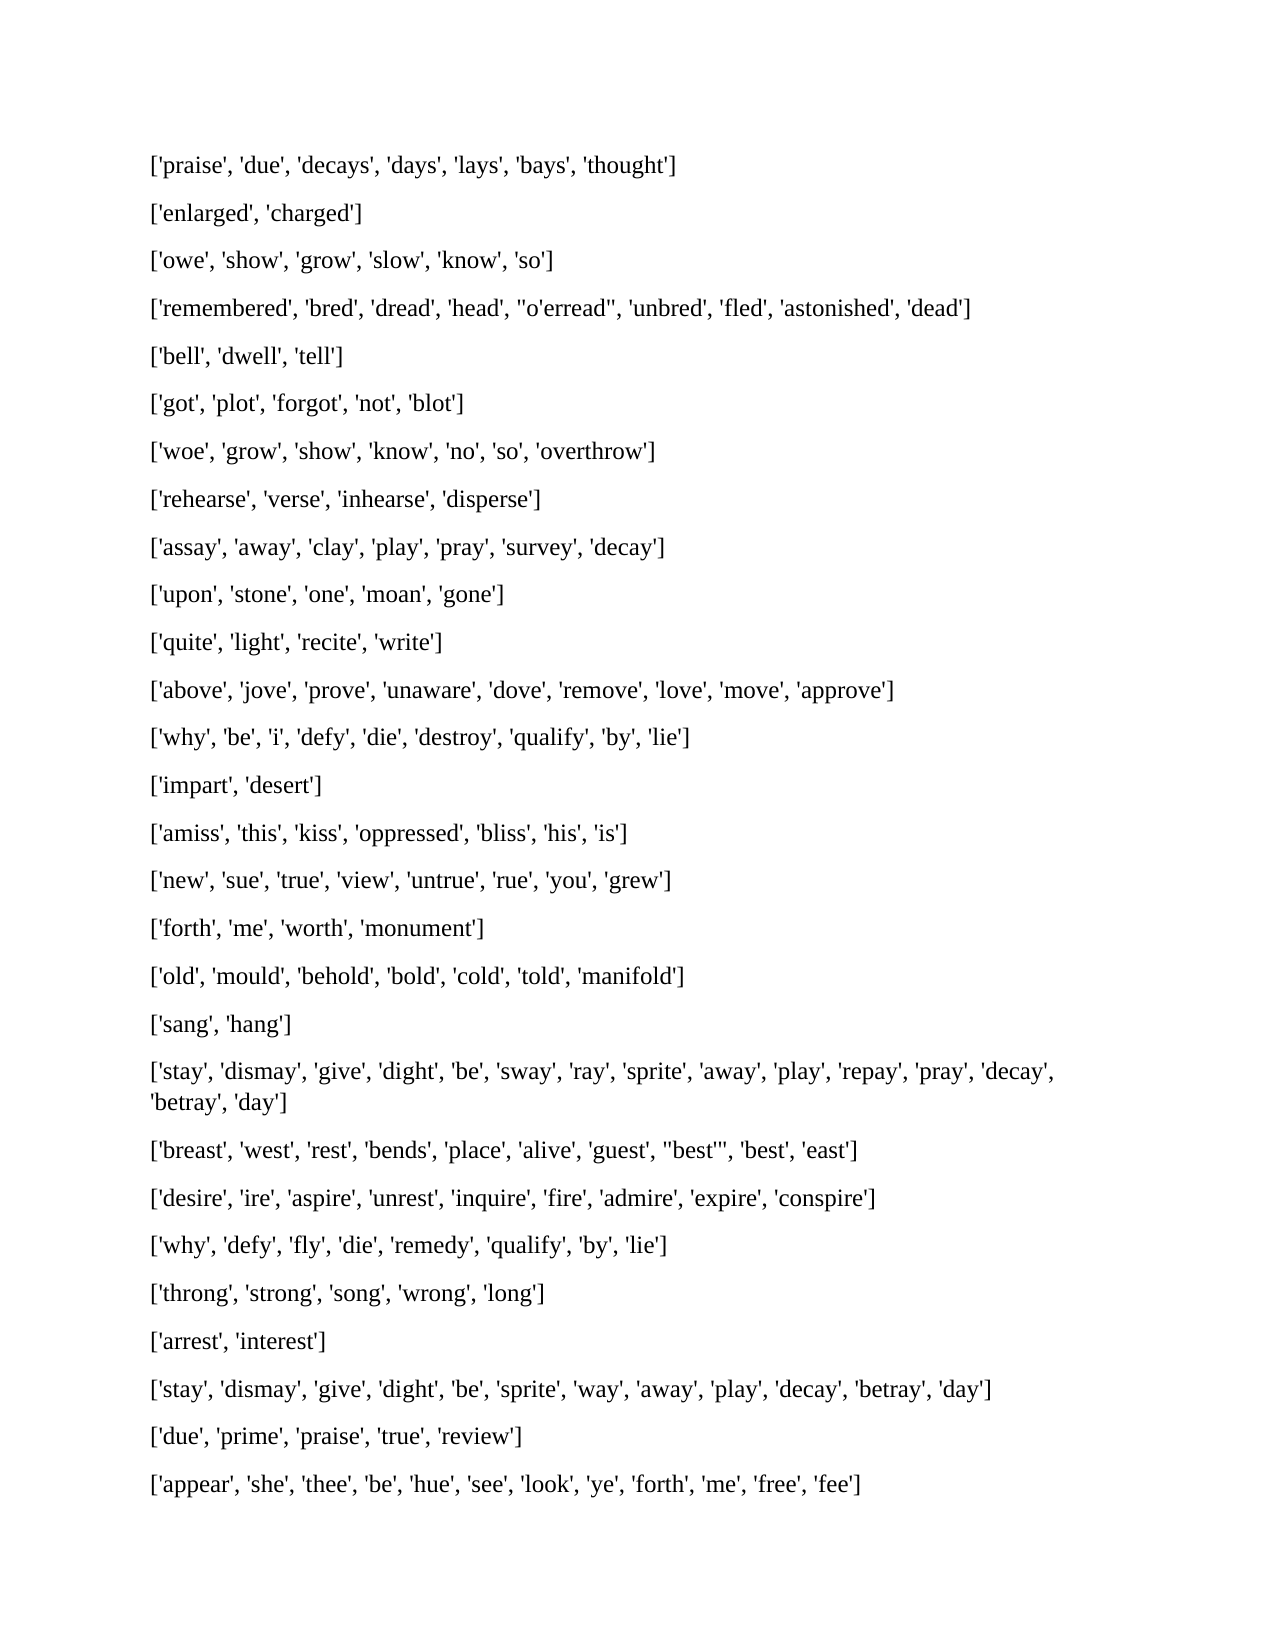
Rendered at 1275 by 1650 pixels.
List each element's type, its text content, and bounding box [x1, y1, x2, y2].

text ['sang', 'hang'] [150, 1009, 1125, 1037]
text ['above', 'jove', 'prove', 'unaware', 'dove', 'remove', 'love', 'move', 'approve'] [150, 675, 1125, 703]
text ['impart', 'desert'] [150, 770, 1125, 799]
text ['forth', 'me', 'worth', 'monument'] [150, 913, 1125, 942]
text ['rehearse', 'verse', 'inhearse', 'disperse'] [150, 484, 1125, 513]
text ['owe', 'show', 'grow', 'slow', 'know', 'so'] [150, 245, 1125, 274]
text ['quite', 'light', 'recite', 'write'] [150, 627, 1125, 656]
text ['why', 'defy', 'fly', 'die', 'remedy', 'qualify', 'by', 'lie'] [150, 1231, 1125, 1259]
text ['got', 'plot', 'forgot', 'not', 'blot'] [150, 388, 1125, 417]
text ['breast', 'west', 'rest', 'bends', 'place', 'alive', 'guest', "best'", 'best', 'east'] [150, 1135, 1125, 1164]
text ['remembered', 'bred', 'dread', 'head', "o'erread", 'unbred', 'fled', 'astonished', 'dead'] [150, 293, 1125, 322]
text ['bell', 'dwell', 'tell'] [150, 341, 1125, 369]
text ['enlarged', 'charged'] [150, 198, 1125, 226]
text ['why', 'be', 'i', 'defy', 'die', 'destroy', 'qualify', 'by', 'lie'] [150, 722, 1125, 751]
text ['arrest', 'interest'] [150, 1326, 1125, 1355]
text ['old', 'mould', 'behold', 'bold', 'cold', 'told', 'manifold'] [150, 961, 1125, 990]
text ['desire', 'ire', 'aspire', 'unrest', 'inquire', 'fire', 'admire', 'expire', 'conspire'] [150, 1183, 1125, 1212]
text ['stay', 'dismay', 'give', 'dight', 'be', 'sprite', 'way', 'away', 'play', 'decay', 'betray', 'day'] [150, 1374, 1125, 1402]
text ['assay', 'away', 'clay', 'play', 'pray', 'survey', 'decay'] [150, 532, 1125, 560]
text ['due', 'prime', 'praise', 'true', 'review'] [150, 1421, 1125, 1450]
text ['throng', 'strong', 'song', 'wrong', 'long'] [150, 1278, 1125, 1307]
text ['new', 'sue', 'true', 'view', 'untrue', 'rue', 'you', 'grew'] [150, 866, 1125, 894]
text ['amiss', 'this', 'kiss', 'oppressed', 'bliss', 'his', 'is'] [150, 818, 1125, 847]
text ['praise', 'due', 'decays', 'days', 'lays', 'bays', 'thought'] [150, 150, 1125, 179]
text ['stay', 'dismay', 'give', 'dight', 'be', 'sway', 'ray', 'sprite', 'away', 'play', 'repay', 'pray', 'decay', 'betray', 'day'] [150, 1056, 1125, 1116]
text ['upon', 'stone', 'one', 'moan', 'gone'] [150, 579, 1125, 608]
text ['woe', 'grow', 'show', 'know', 'no', 'so', 'overthrow'] [150, 436, 1125, 465]
text ['appear', 'she', 'thee', 'be', 'hue', 'see', 'look', 'ye', 'forth', 'me', 'free', 'fee'] [150, 1469, 1125, 1498]
